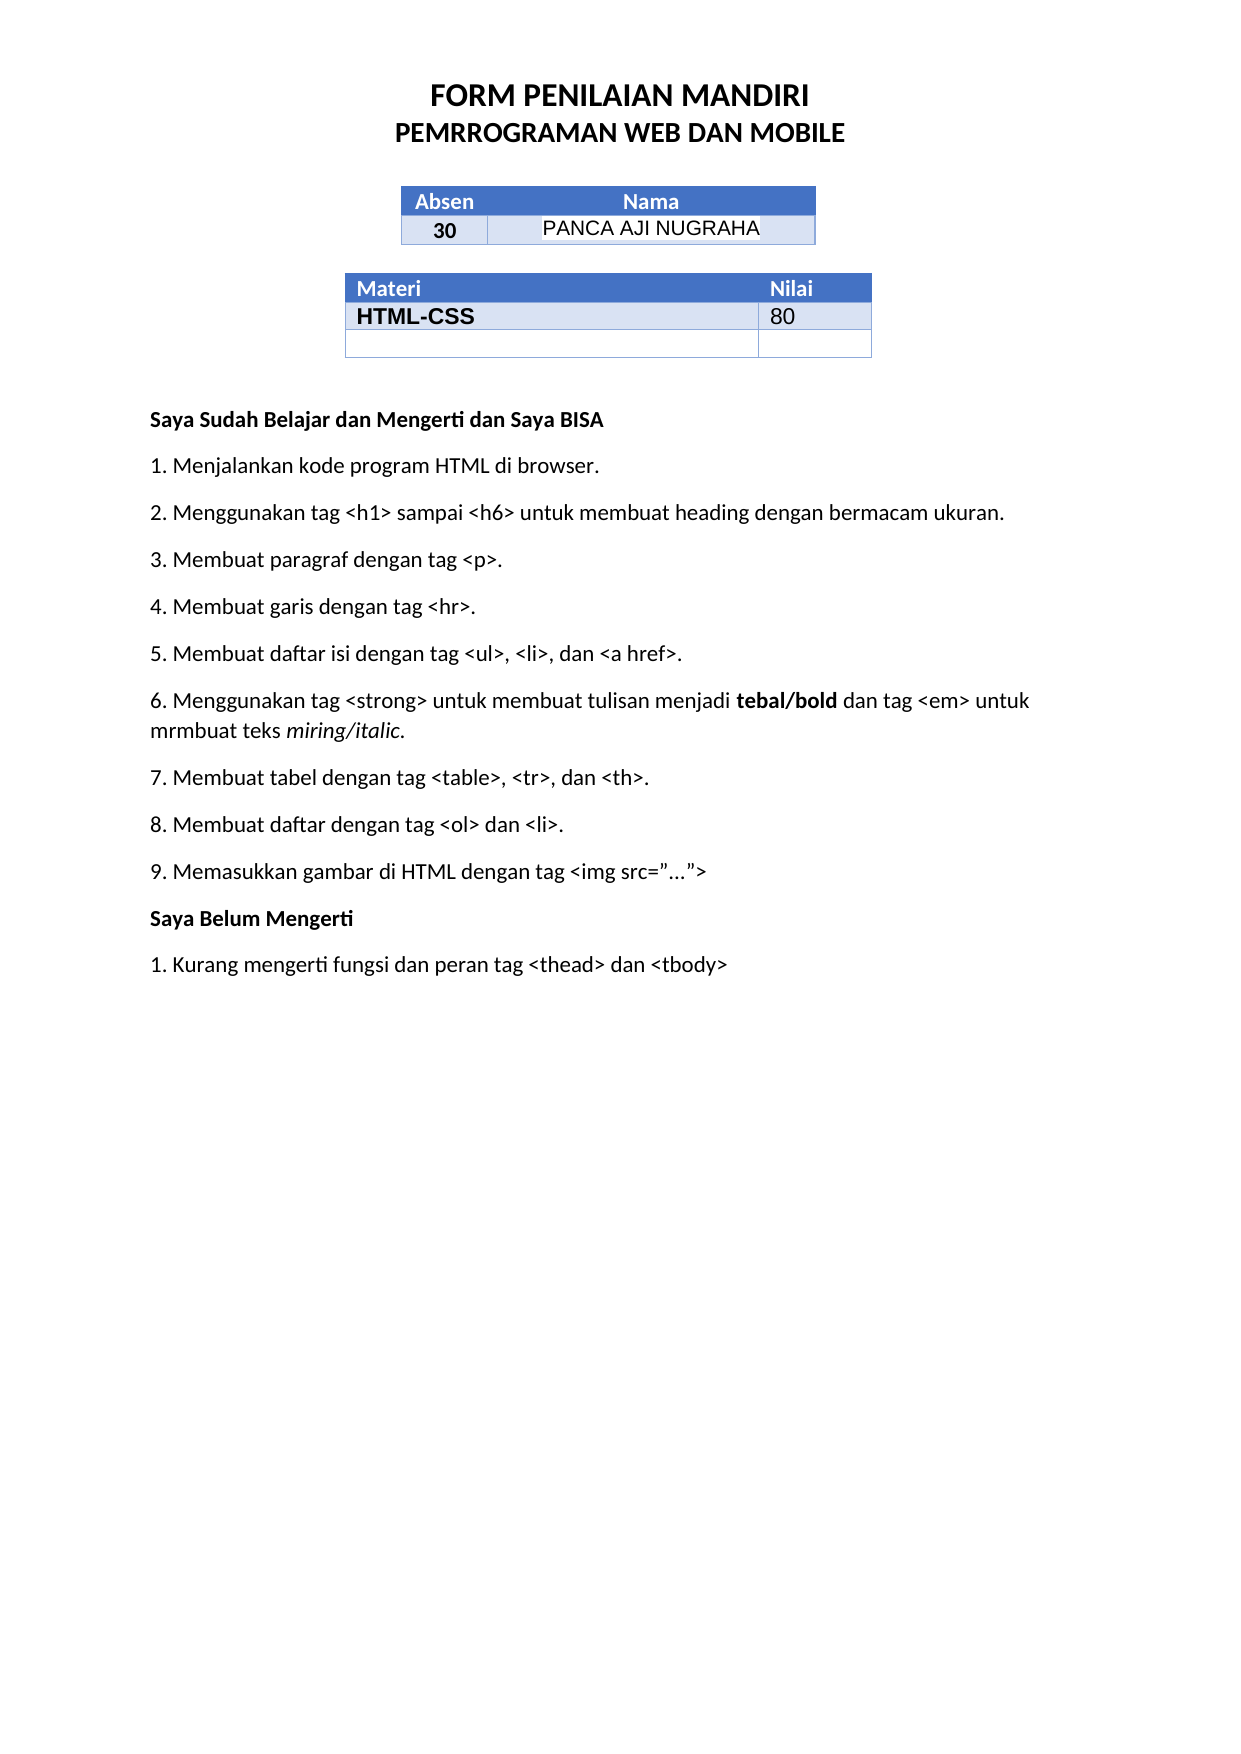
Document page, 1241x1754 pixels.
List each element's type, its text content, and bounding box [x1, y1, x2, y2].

text 1. Kurang mengerti fungsi dan peran tag <thead> dan <tbody> [150, 951, 1090, 978]
table_header Materi [346, 274, 758, 302]
text 8. Membuat daftar dengan tag <ol> dan <li>. [150, 810, 1090, 838]
text 4. Membuat garis dengan tag <hr>. [150, 592, 1090, 620]
table_header Nilai [759, 274, 871, 302]
table_cell HTML-CSS [346, 303, 758, 329]
text Saya Sudah Belajar dan Mengerti dan Saya BISA [150, 405, 1090, 433]
text 1. Menjalankan kode program HTML di browser. [150, 452, 1090, 479]
text 5. Membuat daftar isi dengan tag <ul>, <li>, dan <a href>. [150, 639, 1090, 667]
table_cell [346, 330, 758, 357]
table_cell [759, 330, 871, 357]
table_cell 80 [759, 303, 871, 329]
text 3. Membuat paragraf dengan tag <p>. [150, 545, 1090, 573]
text 9. Memasukkan gambar di HTML dengan tag <img src=”...”> [150, 857, 1090, 885]
text 7. Membuat tabel dengan tag <table>, <tr>, dan <th>. [150, 763, 1090, 791]
text 6. Menggunakan tag <strong> untuk membuat tulisan menjadi tebal/bold dan tag <em> untuk mrmbuat teks miring/italic. [150, 686, 1090, 744]
text Saya Belum Mengerti [150, 904, 1090, 932]
text 2. Menggunakan tag <h1> sampai <h6> untuk membuat heading dengan bermacam ukuran. [150, 498, 1090, 526]
